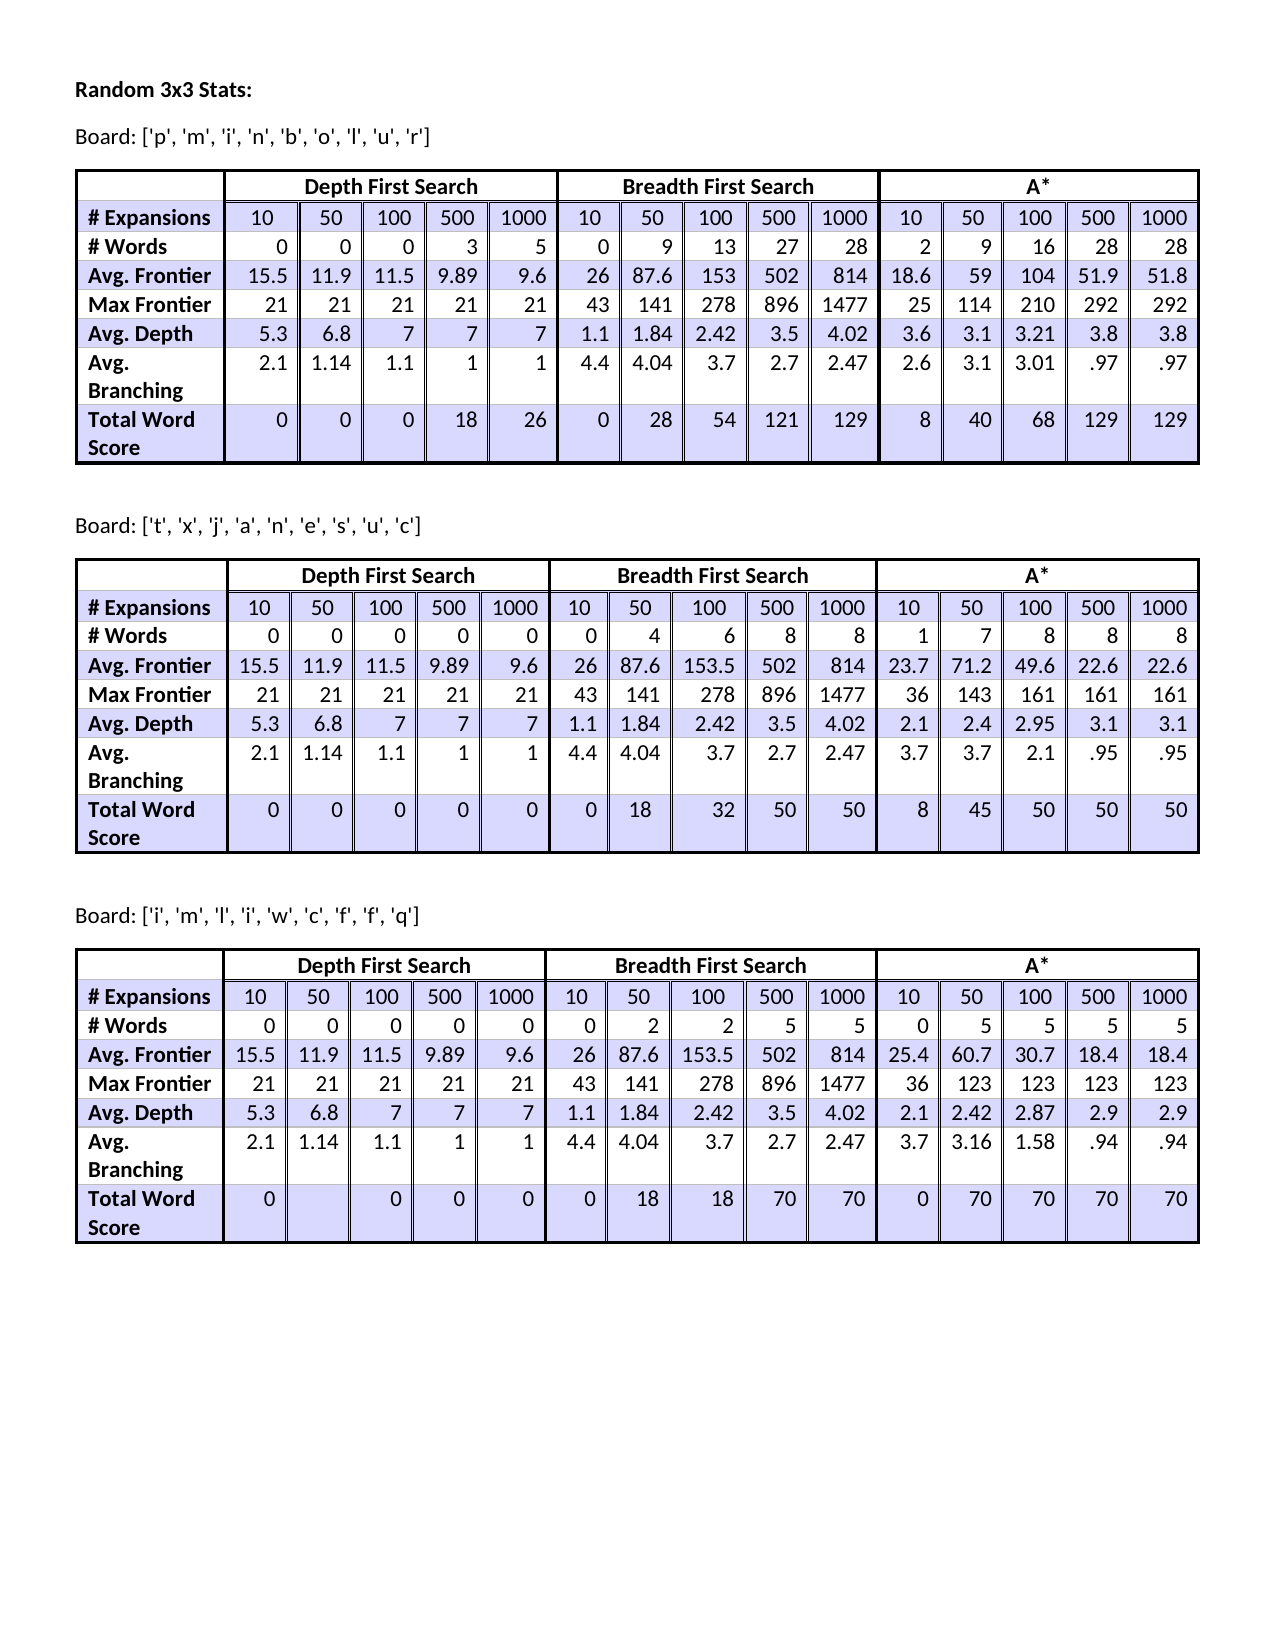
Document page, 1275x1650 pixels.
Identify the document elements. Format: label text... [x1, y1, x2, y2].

table_cell 5 [941, 1011, 1001, 1039]
table_cell Avg. Depth [78, 709, 226, 737]
table_cell 1.1 [351, 1128, 411, 1183]
table_cell # Expansions [78, 201, 223, 231]
table_cell 4.4 [547, 1128, 605, 1183]
table_cell 0 [229, 622, 289, 650]
table_cell 2.1 [225, 1128, 285, 1183]
table_cell [288, 1185, 348, 1241]
table_cell .94 [1068, 1128, 1128, 1183]
table_cell 70 [1068, 1185, 1128, 1241]
table_cell 7 [414, 1099, 475, 1126]
table_cell 2.7 [749, 348, 808, 404]
table_cell 0 [559, 232, 619, 260]
table_cell 26 [551, 651, 607, 679]
table_cell 1477 [809, 1069, 875, 1097]
table_cell # Expansions [78, 591, 226, 621]
table_cell 30.7 [1004, 1040, 1065, 1068]
table_cell 0 [225, 1185, 285, 1241]
table_cell Max Frontier [78, 290, 223, 318]
table_cell 7 [490, 319, 556, 347]
table_cell 1000 [1131, 982, 1197, 1010]
table_cell 2 [672, 1011, 743, 1039]
table_cell Total Word Score [78, 405, 223, 461]
table_cell 8 [1131, 622, 1197, 650]
table_cell 3.21 [1004, 319, 1065, 347]
table_cell 10 [881, 203, 941, 231]
table_cell 123 [941, 1069, 1001, 1097]
table_cell 22.6 [1068, 651, 1128, 679]
table_cell 6.8 [292, 709, 352, 737]
table_cell 2.7 [748, 738, 806, 794]
table_cell 15.5 [229, 651, 289, 679]
table_cell 123 [1131, 1069, 1197, 1097]
table_header Depth First Search [229, 561, 548, 589]
table_cell 1.1 [364, 348, 424, 404]
table_cell 2.1 [878, 709, 938, 737]
table_cell 1.58 [1004, 1128, 1065, 1183]
table_cell 70 [747, 1185, 806, 1241]
table_cell 1.84 [610, 709, 670, 737]
table_header [78, 561, 226, 589]
table_cell 0 [547, 1185, 605, 1241]
table_cell 1477 [809, 680, 875, 708]
table_cell 2.47 [809, 738, 875, 794]
table_header A* [878, 951, 1197, 979]
table_cell 50 [292, 593, 352, 621]
table_cell 9.89 [414, 1040, 475, 1068]
table_cell 3.5 [747, 1099, 806, 1126]
table_cell 1000 [478, 982, 544, 1010]
table_cell 16 [1004, 232, 1065, 260]
table_cell 1.14 [301, 348, 361, 404]
table_cell 22.6 [1131, 651, 1197, 679]
table_cell 896 [749, 290, 808, 318]
table_cell 0 [288, 1011, 348, 1039]
table_cell 9.6 [478, 1040, 544, 1068]
table_cell 25.4 [878, 1040, 938, 1068]
table_cell 153.5 [672, 1040, 743, 1068]
table_cell 278 [673, 680, 745, 708]
table_cell 21 [490, 290, 556, 318]
table_cell 51.9 [1068, 261, 1128, 289]
table_cell 292 [1068, 290, 1128, 318]
table_cell 1 [427, 348, 487, 404]
table_cell Avg. Frontier [78, 651, 226, 679]
table_cell 21 [482, 680, 548, 708]
table_cell 70 [941, 1185, 1001, 1241]
table_cell 3.8 [1068, 319, 1128, 347]
table_cell 28 [812, 232, 877, 260]
table_cell 87.6 [610, 651, 670, 679]
table_cell 153 [685, 261, 746, 289]
table_cell 11.5 [364, 261, 424, 289]
table_cell 21 [355, 680, 415, 708]
table_cell 10 [551, 593, 607, 621]
table_cell 3.7 [672, 1128, 743, 1183]
table_cell 13 [685, 232, 746, 260]
table_cell 2.6 [881, 348, 941, 404]
table_cell .95 [1068, 738, 1128, 794]
table_cell 10 [559, 203, 619, 231]
table_cell 50 [941, 982, 1001, 1010]
table_cell 5 [1131, 1011, 1197, 1039]
table_cell 9.6 [490, 261, 556, 289]
table_cell 15.5 [226, 261, 297, 289]
table_cell 143 [941, 680, 1001, 708]
table_cell 21 [292, 680, 352, 708]
table_cell 3.5 [749, 319, 808, 347]
table_header Breadth First Search [547, 951, 875, 979]
table_cell 18.4 [1131, 1040, 1197, 1068]
table_cell 5 [809, 1011, 875, 1039]
table_cell 26 [490, 405, 556, 461]
table_cell 87.6 [622, 261, 682, 289]
table_cell 4.04 [610, 738, 670, 794]
table_cell 11.5 [355, 651, 415, 679]
table_cell 70 [809, 1185, 875, 1241]
table_cell 0 [418, 795, 479, 851]
table_cell 100 [364, 203, 424, 231]
table_cell 0 [229, 795, 289, 851]
table_cell Avg. Branching [78, 738, 226, 794]
table_cell 4.4 [559, 348, 619, 404]
table_header [78, 951, 222, 979]
table_cell 141 [622, 290, 682, 318]
table_cell 100 [351, 982, 411, 1010]
table_cell 21 [225, 1069, 285, 1097]
table_cell 278 [672, 1069, 743, 1097]
table_cell 3.1 [1131, 709, 1197, 737]
table_cell 7 [478, 1099, 544, 1126]
table_cell 50 [748, 795, 806, 851]
table_cell 3.7 [941, 738, 1001, 794]
table_cell 896 [748, 680, 806, 708]
table_cell 2.1 [878, 1099, 938, 1126]
table_cell 8 [748, 622, 806, 650]
table_cell Avg. Depth [78, 1099, 222, 1126]
table_cell 87.6 [608, 1040, 669, 1068]
table_cell Avg. Branching [78, 348, 223, 404]
table_cell 121 [749, 405, 808, 461]
table_cell 1.84 [622, 319, 682, 347]
table_cell 4.4 [551, 738, 607, 794]
table_cell 0 [414, 1185, 475, 1241]
text Board: ['t', 'x', 'j', 'a', 'n', 'e', 's', 'u', 'c'] [75, 511, 1200, 539]
table_cell 0 [878, 1185, 938, 1241]
table_cell 0 [355, 795, 415, 851]
table_cell 43 [559, 290, 619, 318]
table_cell 3.1 [944, 348, 1001, 404]
table_cell 21 [478, 1069, 544, 1097]
table_cell 5.3 [225, 1099, 285, 1126]
table_cell 2.1 [226, 348, 297, 404]
table_cell 1000 [490, 203, 556, 231]
table_cell 100 [1004, 593, 1065, 621]
table_cell 50 [1004, 795, 1065, 851]
table_cell 7 [941, 622, 1001, 650]
table_cell 9 [944, 232, 1001, 260]
table_cell 6 [673, 622, 745, 650]
table_cell 2.9 [1131, 1099, 1197, 1126]
table_cell 1000 [809, 982, 875, 1010]
table_cell 1000 [482, 593, 548, 621]
table_cell 3.1 [1068, 709, 1128, 737]
table_cell 1000 [1131, 593, 1197, 621]
table_cell 51.8 [1131, 261, 1197, 289]
table_cell 49.6 [1004, 651, 1065, 679]
table_cell 0 [547, 1011, 605, 1039]
table_cell 4 [610, 622, 670, 650]
table_cell 28 [1068, 232, 1128, 260]
table_cell 129 [812, 405, 877, 461]
table_cell 45 [941, 795, 1001, 851]
table_cell 814 [812, 261, 877, 289]
table_cell 1 [478, 1128, 544, 1183]
table_cell 6.8 [301, 319, 361, 347]
table_cell 100 [1004, 982, 1065, 1010]
table_cell 292 [1131, 290, 1197, 318]
table_header Breadth First Search [551, 561, 875, 589]
table_header A* [878, 561, 1197, 589]
table_cell 7 [482, 709, 548, 737]
table_cell 500 [418, 593, 479, 621]
table_cell 2.42 [672, 1099, 743, 1126]
table_cell 500 [1068, 203, 1128, 231]
table_cell 500 [747, 982, 806, 1010]
table_cell 36 [878, 1069, 938, 1097]
table_cell 3 [427, 232, 487, 260]
table_cell 3.01 [1004, 348, 1065, 404]
table_cell 1.1 [355, 738, 415, 794]
table_cell 50 [944, 203, 1001, 231]
table_cell 50 [1131, 795, 1197, 851]
table_cell 4.02 [809, 709, 875, 737]
table_cell 21 [229, 680, 289, 708]
table_cell 1 [482, 738, 548, 794]
table_cell 3.7 [878, 738, 938, 794]
table_cell 11.9 [301, 261, 361, 289]
table_cell 500 [427, 203, 487, 231]
table_cell 5 [1068, 1011, 1128, 1039]
table_cell # Words [78, 1011, 222, 1039]
table_cell 114 [944, 290, 1001, 318]
table_cell 8 [881, 405, 941, 461]
table_cell 4.02 [812, 319, 877, 347]
table_cell 2 [608, 1011, 669, 1039]
table_cell 21 [301, 290, 361, 318]
table_cell 8 [1004, 622, 1065, 650]
table_cell 32 [673, 795, 745, 851]
table_cell 2.95 [1004, 709, 1065, 737]
table_cell 18 [427, 405, 487, 461]
table_cell 0 [301, 232, 361, 260]
table_cell 50 [941, 593, 1001, 621]
table_cell 814 [809, 651, 875, 679]
table_cell 500 [1068, 593, 1128, 621]
table_cell 0 [414, 1011, 475, 1039]
table_cell 18.4 [1068, 1040, 1128, 1068]
table_cell 8 [1068, 622, 1128, 650]
table_cell 25 [881, 290, 941, 318]
table_cell 43 [547, 1069, 605, 1097]
table_cell 50 [610, 593, 670, 621]
table_cell 21 [418, 680, 479, 708]
table_cell 0 [355, 622, 415, 650]
table_cell 502 [748, 651, 806, 679]
table_cell 1000 [809, 593, 875, 621]
table_cell 129 [1068, 405, 1128, 461]
table_cell 0 [551, 795, 607, 851]
table_cell 500 [749, 203, 808, 231]
table_cell 2.7 [747, 1128, 806, 1183]
text Board: ['p', 'm', 'i', 'n', 'b', 'o', 'l', 'u', 'r'] [75, 122, 1200, 150]
table_header Breadth First Search [559, 172, 877, 200]
table_cell 278 [685, 290, 746, 318]
table_cell 9.89 [418, 651, 479, 679]
table_cell 502 [749, 261, 808, 289]
table_cell 1.1 [547, 1099, 605, 1126]
table_cell 129 [1131, 405, 1197, 461]
table_cell 7 [418, 709, 479, 737]
table_cell 2.4 [941, 709, 1001, 737]
table_cell 2.47 [809, 1128, 875, 1183]
table_cell 10 [547, 982, 605, 1010]
table_header [78, 172, 223, 200]
table_cell 71.2 [941, 651, 1001, 679]
table_cell 161 [1004, 680, 1065, 708]
table_cell 5 [1004, 1011, 1065, 1039]
table_cell 104 [1004, 261, 1065, 289]
table_cell 0 [292, 795, 352, 851]
table_cell 0 [551, 622, 607, 650]
table_cell 1.1 [551, 709, 607, 737]
table_cell 50 [608, 982, 669, 1010]
table_cell 0 [878, 1011, 938, 1039]
table_cell 18 [672, 1185, 743, 1241]
table_cell 60.7 [941, 1040, 1001, 1068]
table_cell 18.6 [881, 261, 941, 289]
table_cell 2.42 [941, 1099, 1001, 1126]
table_cell Max Frontier [78, 680, 226, 708]
table_cell .95 [1131, 738, 1197, 794]
table_cell 9.6 [482, 651, 548, 679]
table_cell 500 [414, 982, 475, 1010]
table_cell 11.9 [288, 1040, 348, 1068]
table_cell 100 [672, 982, 743, 1010]
table_cell 3.7 [685, 348, 746, 404]
table_cell 26 [547, 1040, 605, 1068]
table_cell 70 [1131, 1185, 1197, 1241]
table_cell 23.7 [878, 651, 938, 679]
table_cell 2.42 [685, 319, 746, 347]
table_cell 1.14 [288, 1128, 348, 1183]
table_cell 50 [622, 203, 682, 231]
table_cell 2.9 [1068, 1099, 1128, 1126]
table_cell 2.87 [1004, 1099, 1065, 1126]
table_cell 0 [478, 1011, 544, 1039]
table_cell 123 [1068, 1069, 1128, 1097]
table_cell 18 [610, 795, 670, 851]
table_cell 2 [881, 232, 941, 260]
table_cell 1 [418, 738, 479, 794]
table_cell 500 [748, 593, 806, 621]
table_cell 161 [1131, 680, 1197, 708]
table_header Depth First Search [225, 951, 544, 979]
table_cell 1 [414, 1128, 475, 1183]
table_cell 2.1 [229, 738, 289, 794]
table_cell 100 [355, 593, 415, 621]
table_cell Max Frontier [78, 1069, 222, 1097]
table_cell 0 [364, 405, 424, 461]
table_cell 100 [673, 593, 745, 621]
table_cell 10 [878, 982, 938, 1010]
table_cell 0 [418, 622, 479, 650]
table_cell 27 [749, 232, 808, 260]
table_cell 814 [809, 1040, 875, 1068]
table_cell 4.04 [608, 1128, 669, 1183]
table_cell .94 [1131, 1128, 1197, 1183]
table_cell 2.47 [812, 348, 877, 404]
table_cell 54 [685, 405, 746, 461]
table_cell # Expansions [78, 980, 222, 1010]
table_cell 100 [685, 203, 746, 231]
table_cell 0 [482, 622, 548, 650]
table_cell 0 [482, 795, 548, 851]
table_cell 141 [610, 680, 670, 708]
table_cell 8 [809, 622, 875, 650]
table_cell 28 [622, 405, 682, 461]
text Board: ['i', 'm', 'l', 'i', 'w', 'c', 'f', 'f', 'q'] [75, 901, 1200, 929]
table_cell 18 [608, 1185, 669, 1241]
table_cell 3.1 [944, 319, 1001, 347]
table_cell 10 [878, 593, 938, 621]
table_cell 1000 [1131, 203, 1197, 231]
table_header Depth First Search [226, 172, 556, 200]
table_cell 21 [364, 290, 424, 318]
table_cell 500 [1068, 982, 1128, 1010]
table_cell 0 [226, 405, 297, 461]
table_cell 1000 [812, 203, 877, 231]
table_cell 1.84 [608, 1099, 669, 1126]
text Random 3x3 Stats: [75, 75, 1200, 103]
table_cell 141 [608, 1069, 669, 1097]
table_cell 1477 [812, 290, 877, 318]
table_cell 7 [364, 319, 424, 347]
table_cell 5.3 [229, 709, 289, 737]
table_cell 896 [747, 1069, 806, 1097]
table_cell 11.9 [292, 651, 352, 679]
table_cell 36 [878, 680, 938, 708]
table_cell 502 [747, 1040, 806, 1068]
table_cell 5 [747, 1011, 806, 1039]
table_cell 70 [1004, 1185, 1065, 1241]
table_cell 100 [1004, 203, 1065, 231]
table_cell 1.1 [559, 319, 619, 347]
table_cell 0 [364, 232, 424, 260]
table_cell 68 [1004, 405, 1065, 461]
table_cell 15.5 [225, 1040, 285, 1068]
table_cell 210 [1004, 290, 1065, 318]
table_header A* [881, 172, 1197, 200]
table_cell 0 [351, 1185, 411, 1241]
table_cell 1.14 [292, 738, 352, 794]
table_cell Avg. Frontier [78, 261, 223, 289]
table_cell 161 [1068, 680, 1128, 708]
table_cell 0 [351, 1011, 411, 1039]
table_cell 10 [229, 593, 289, 621]
table_cell 0 [292, 622, 352, 650]
table_cell 7 [351, 1099, 411, 1126]
table_cell # Words [78, 622, 226, 650]
table_cell 21 [351, 1069, 411, 1097]
table_cell 3.5 [748, 709, 806, 737]
table_cell 5.3 [226, 319, 297, 347]
table_cell Total Word Score [78, 795, 226, 851]
table_cell 26 [559, 261, 619, 289]
table_cell 10 [225, 982, 285, 1010]
table_cell 3.7 [673, 738, 745, 794]
table_cell 43 [551, 680, 607, 708]
table_cell 3.8 [1131, 319, 1197, 347]
table_cell 40 [944, 405, 1001, 461]
table_cell 5 [490, 232, 556, 260]
table_cell 4.04 [622, 348, 682, 404]
table_cell 50 [809, 795, 875, 851]
table_cell 0 [301, 405, 361, 461]
table_cell 11.5 [351, 1040, 411, 1068]
table_cell 3.7 [878, 1128, 938, 1183]
table_cell Avg. Branching [78, 1128, 222, 1183]
table_cell 21 [414, 1069, 475, 1097]
table_cell 153.5 [673, 651, 745, 679]
table_cell 50 [288, 982, 348, 1010]
table_cell 2.42 [673, 709, 745, 737]
table_cell 9.89 [427, 261, 487, 289]
table_cell 59 [944, 261, 1001, 289]
table_cell 0 [559, 405, 619, 461]
table_cell 4.02 [809, 1099, 875, 1126]
table_cell 123 [1004, 1069, 1065, 1097]
table_cell Total Word Score [78, 1185, 222, 1241]
table_cell 8 [878, 795, 938, 851]
table_cell 50 [301, 203, 361, 231]
table_cell 1 [878, 622, 938, 650]
table_cell 0 [226, 232, 297, 260]
table_cell 2.1 [1004, 738, 1065, 794]
table_cell 21 [226, 290, 297, 318]
table_cell 21 [288, 1069, 348, 1097]
table_cell 3.16 [941, 1128, 1001, 1183]
table_cell # Words [78, 232, 223, 260]
table_cell .97 [1131, 348, 1197, 404]
table_cell .97 [1068, 348, 1128, 404]
table_cell 0 [478, 1185, 544, 1241]
table_cell 21 [427, 290, 487, 318]
table_cell 7 [427, 319, 487, 347]
table_cell 6.8 [288, 1099, 348, 1126]
table_cell 3.6 [881, 319, 941, 347]
table_cell 50 [1068, 795, 1128, 851]
table_cell 0 [225, 1011, 285, 1039]
table_cell 10 [226, 203, 297, 231]
table_cell 28 [1131, 232, 1197, 260]
table_cell Avg. Depth [78, 319, 223, 347]
table_cell Avg. Frontier [78, 1040, 222, 1068]
table_cell 1 [490, 348, 556, 404]
table_cell 9 [622, 232, 682, 260]
table_cell 7 [355, 709, 415, 737]
